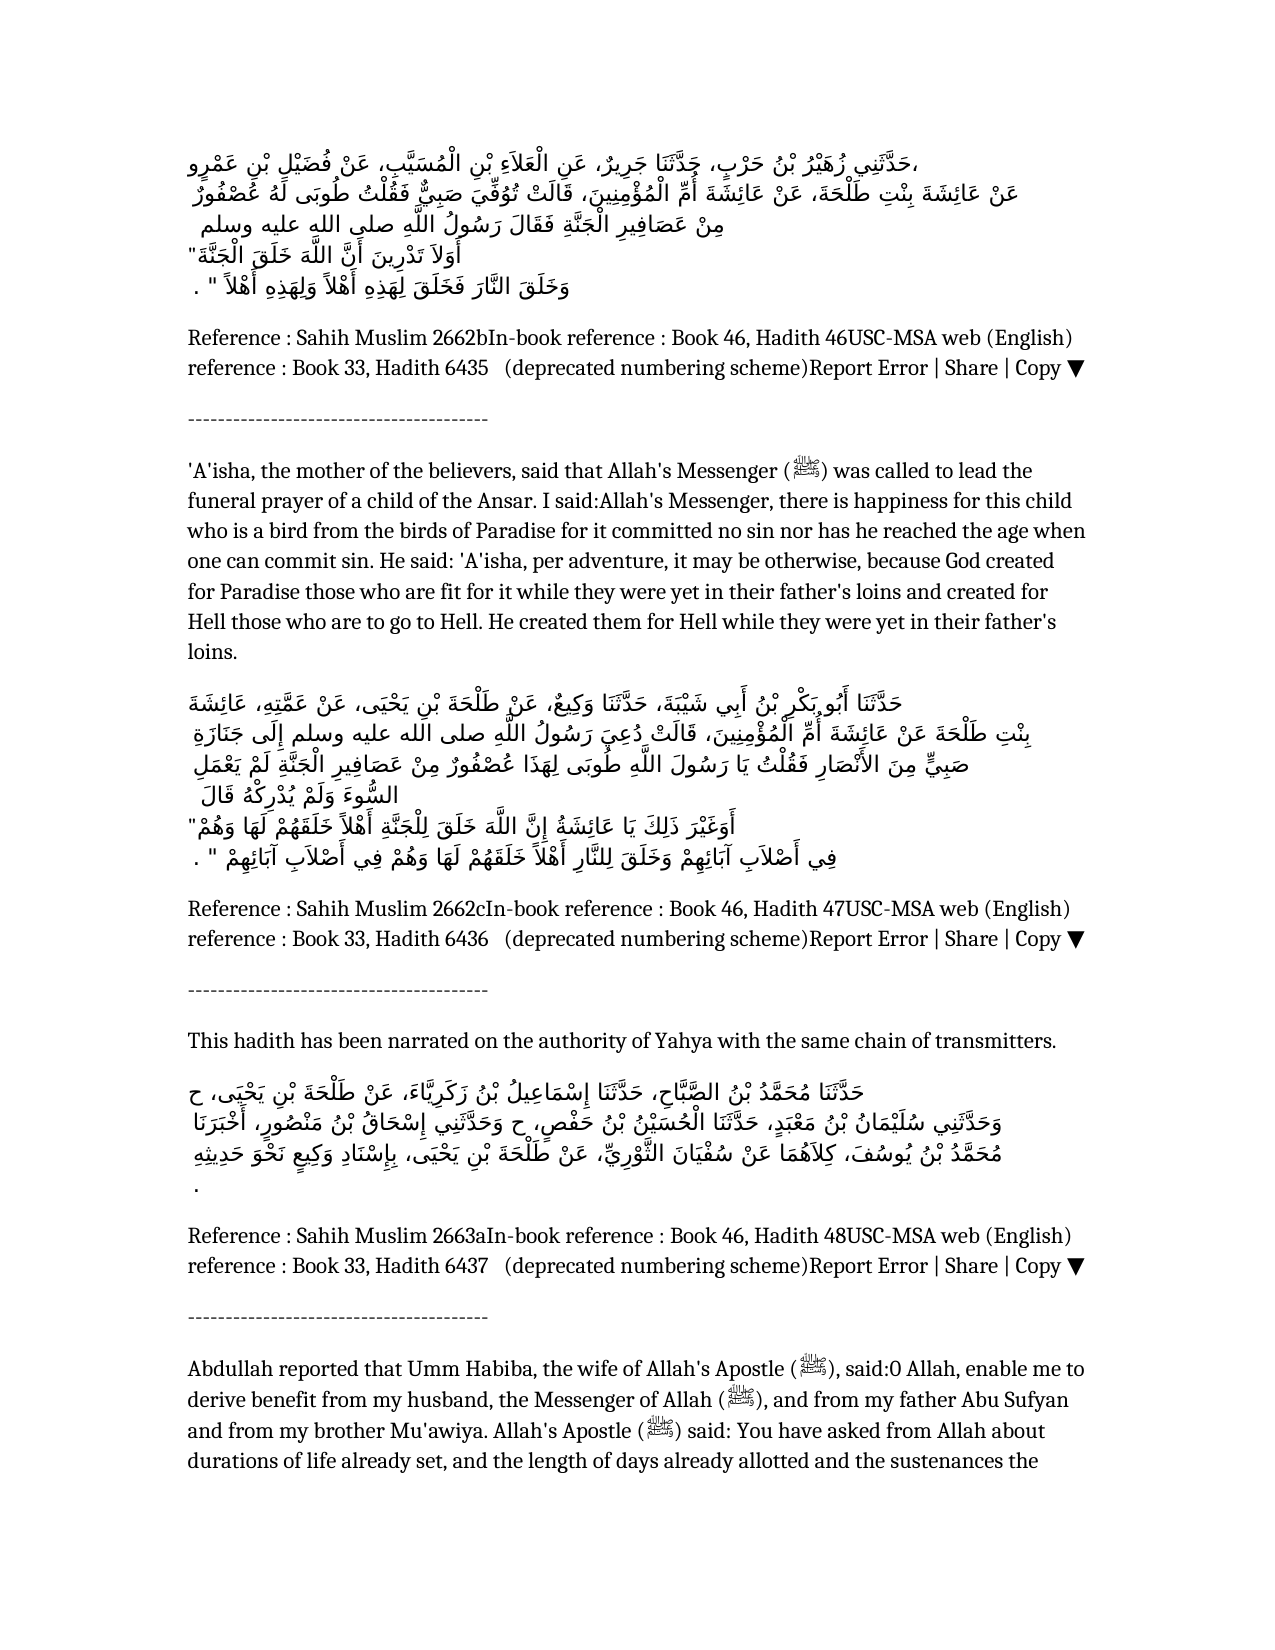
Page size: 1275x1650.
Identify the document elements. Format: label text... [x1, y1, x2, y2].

text 'A'isha, the mother of the believers, said that Allah's Messenger (ﷺ) was called to lead the funeral prayer of a child of the Ansar. I said:Allah's Messenger, there is happiness for this child who is a bird from the birds of Paradise for it committed no sin nor has he reached the age when one can commit sin. He said: 'A'isha, per adventure, it may be otherwise, because God created for Paradise those who are fit for it while they were yet in their father's loins and created for Hell those who are to go to Hell. He created them for Hell while they were yet in their father's loins. [187, 457, 1087, 665]
text Reference : Sahih Muslim 2662cIn-book reference : Book 46, Hadith 47USC-MSA web (English) reference : Book 33, Hadith 6436 (deprecated numbering scheme)Report Error | Share | Copy ▼ [187, 896, 1087, 952]
text ---------------------------------------- [187, 406, 1087, 432]
text This hadith has been narrated on the authority of Yahya with the same chain of transmitters. [187, 1028, 1087, 1054]
text Reference : Sahih Muslim 2662bIn-book reference : Book 46, Hadith 46USC-MSA web (English) reference : Book 33, Hadith 6435 (deprecated numbering scheme)Report Error | Share | Copy ▼ [187, 325, 1087, 381]
text حَدَّثَنَا مُحَمَّدُ بْنُ الصَّبَّاحِ، حَدَّثَنَا إِسْمَاعِيلُ بْنُ زَكَرِيَّاءَ، عَنْ طَلْحَةَ بْنِ يَحْيَى، ح وَحَدَّثَنِي سُلَيْمَانُ بْنُ مَعْبَدٍ، حَدَّثَنَا الْحُسَيْنُ بْنُ حَفْصٍ، ح وَحَدَّثَنِي إِسْحَاقُ بْنُ مَنْصُورٍ، أَخْبَرَنَا مُحَمَّدُ بْنُ يُوسُفَ، كِلاَهُمَا عَنْ سُفْيَانَ الثَّوْرِيِّ، عَنْ طَلْحَةَ بْنِ يَحْيَى، بِإِسْنَادِ وَكِيعٍ نَحْوَ حَدِيثِهِ ‏.‏ [187, 1079, 1087, 1198]
text ---------------------------------------- [187, 977, 1087, 1003]
text حَدَّثَنَا أَبُو بَكْرِ بْنُ أَبِي شَيْبَةَ، حَدَّثَنَا وَكِيعٌ، عَنْ طَلْحَةَ بْنِ يَحْيَى، عَنْ عَمَّتِهِ، عَائِشَةَ بِنْتِ طَلْحَةَ عَنْ عَائِشَةَ أُمِّ الْمُؤْمِنِينَ، قَالَتْ دُعِيَ رَسُولُ اللَّهِ صلى الله عليه وسلم إِلَى جَنَازَةِ صَبِيٍّ مِنَ الأَنْصَارِ فَقُلْتُ يَا رَسُولَ اللَّهِ طُوبَى لِهَذَا عُصْفُورٌ مِنْ عَصَافِيرِ الْجَنَّةِ لَمْ يَعْمَلِ السُّوءَ وَلَمْ يُدْرِكْهُ قَالَ ‏ "‏ أَوَغَيْرَ ذَلِكَ يَا عَائِشَةُ إِنَّ اللَّهَ خَلَقَ لِلْجَنَّةِ أَهْلاً خَلَقَهُمْ لَهَا وَهُمْ فِي أَصْلاَبِ آبَائِهِمْ وَخَلَقَ لِلنَّارِ أَهْلاً خَلَقَهُمْ لَهَا وَهُمْ فِي أَصْلاَبِ آبَائِهِمْ ‏"‏ ‏.‏ [187, 690, 1087, 871]
text حَدَّثَنِي زُهَيْرُ بْنُ حَرْبٍ، حَدَّثَنَا جَرِيرٌ، عَنِ الْعَلاَءِ بْنِ الْمُسَيَّبِ، عَنْ فُضَيْلِ بْنِ عَمْرٍو، عَنْ عَائِشَةَ بِنْتِ طَلْحَةَ، عَنْ عَائِشَةَ أُمِّ الْمُؤْمِنِينَ، قَالَتْ تُوُفِّيَ صَبِيٌّ فَقُلْتُ طُوبَى لَهُ عُصْفُورٌ مِنْ عَصَافِيرِ الْجَنَّةِ فَقَالَ رَسُولُ اللَّهِ صلى الله عليه وسلم ‏ "‏ أَوَلاَ تَدْرِينَ أَنَّ اللَّهَ خَلَقَ الْجَنَّةَ وَخَلَقَ النَّارَ فَخَلَقَ لِهَذِهِ أَهْلاً وَلِهَذِهِ أَهْلاً ‏"‏ ‏.‏ [187, 150, 1087, 300]
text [187, 1355, 1087, 1474]
text ---------------------------------------- [187, 1304, 1087, 1331]
text Reference : Sahih Muslim 2663aIn-book reference : Book 46, Hadith 48USC-MSA web (English) reference : Book 33, Hadith 6437 (deprecated numbering scheme)Report Error | Share | Copy ▼ [187, 1223, 1087, 1279]
